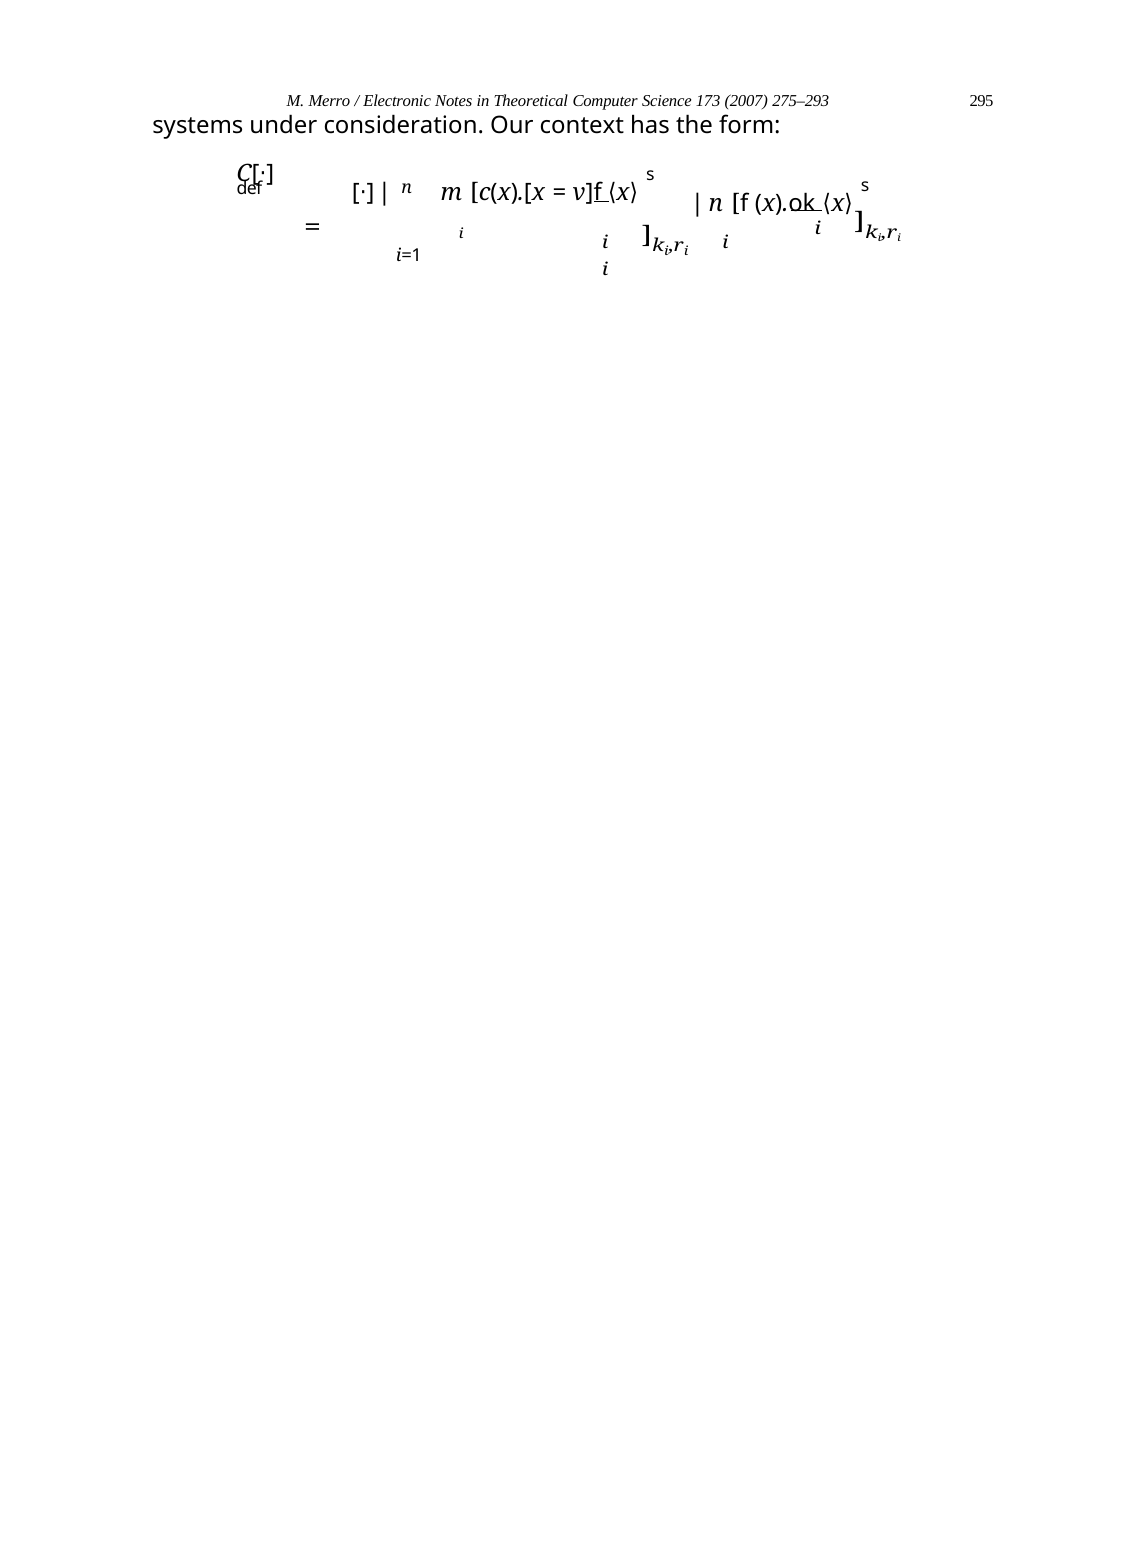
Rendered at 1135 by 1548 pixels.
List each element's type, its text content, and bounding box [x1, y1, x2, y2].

text i ]ki,ri i i [602, 216, 751, 281]
text i ]ki,ri [814, 216, 1020, 245]
text = i [304, 216, 465, 241]
text i=1 [117, 243, 422, 267]
text C[·] def [236, 169, 324, 216]
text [152, 110, 996, 139]
